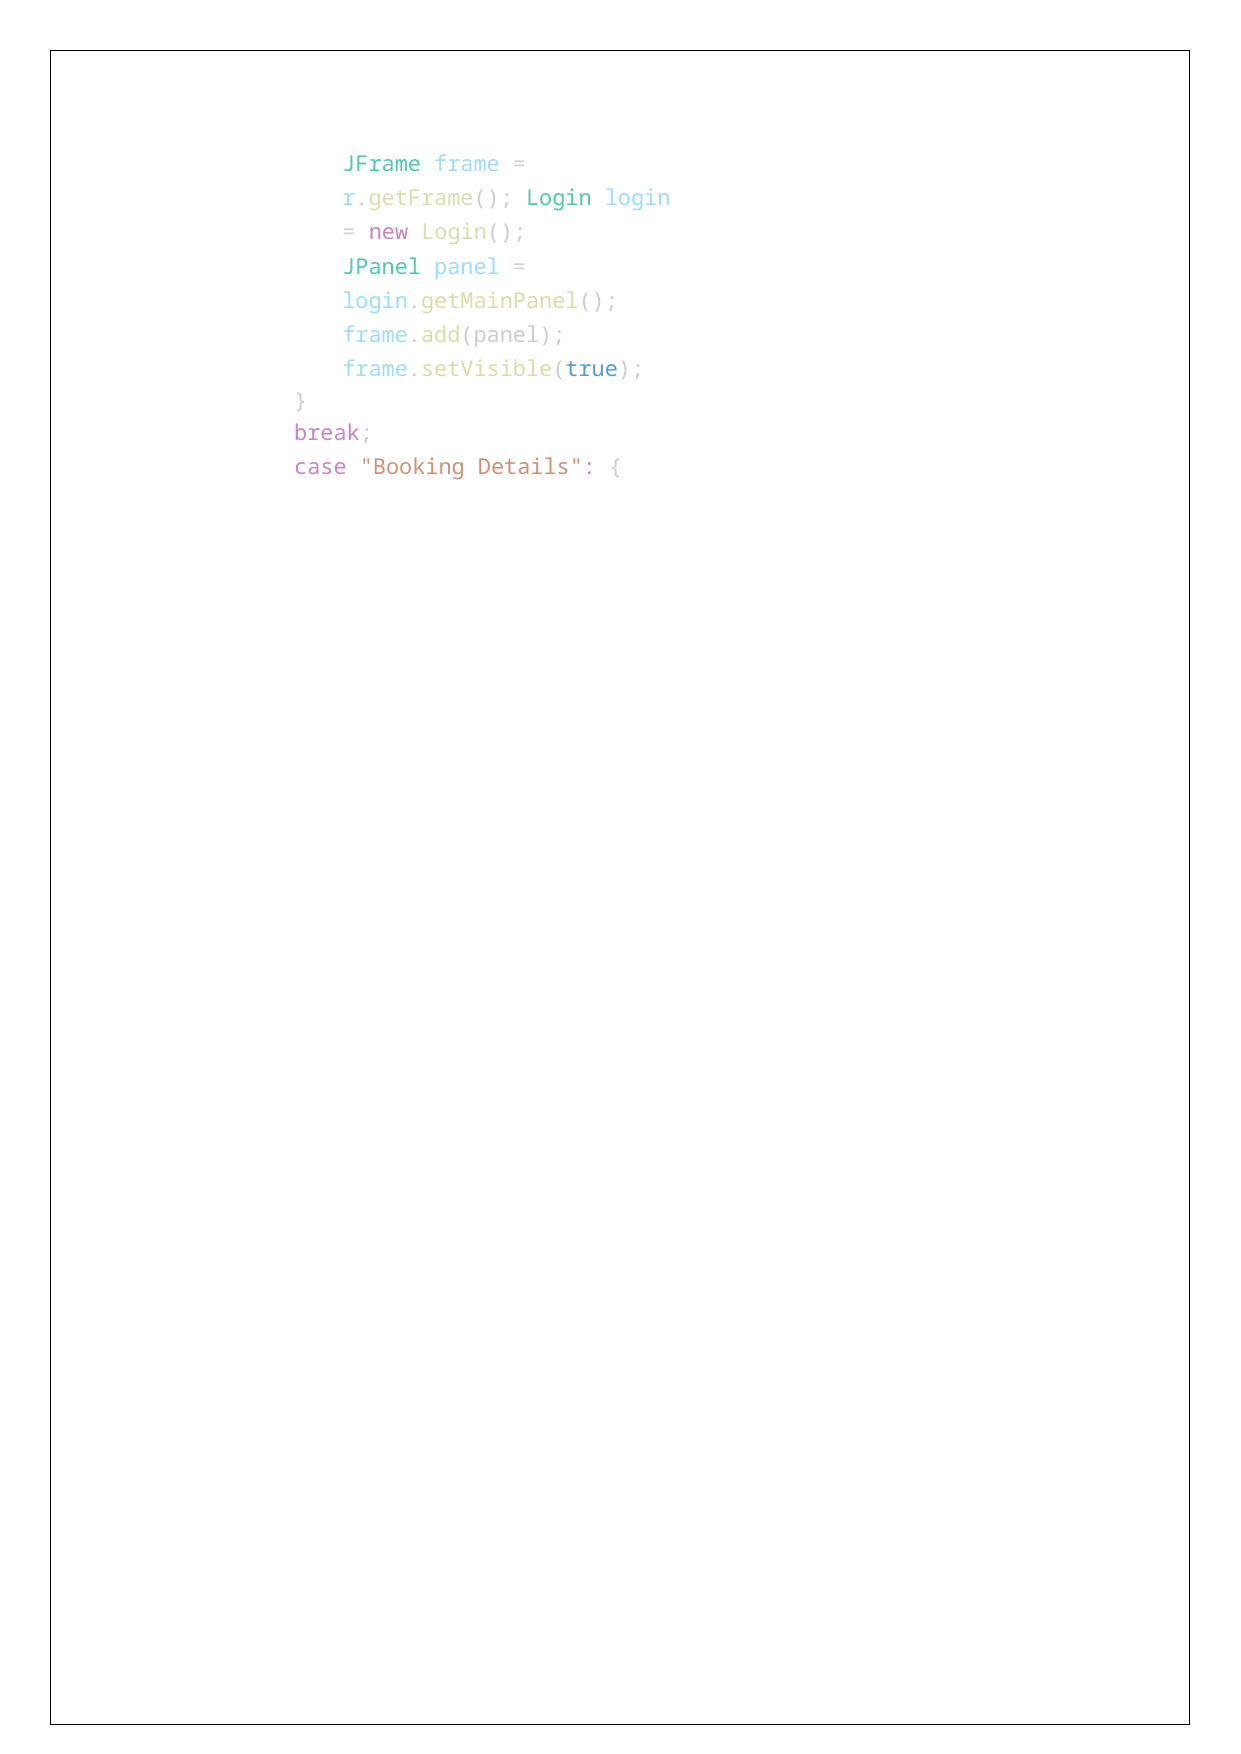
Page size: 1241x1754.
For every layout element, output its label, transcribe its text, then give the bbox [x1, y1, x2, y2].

text JPanel panel = login.getMainPanel(); frame.add(panel); frame.setVisible(true); [342, 251, 777, 383]
text } [294, 388, 1107, 413]
text JFrame frame = r.getFrame(); Login login = new Login(); [342, 148, 681, 246]
text break; [294, 417, 1107, 447]
text case "Booking Details": { [294, 451, 1107, 481]
